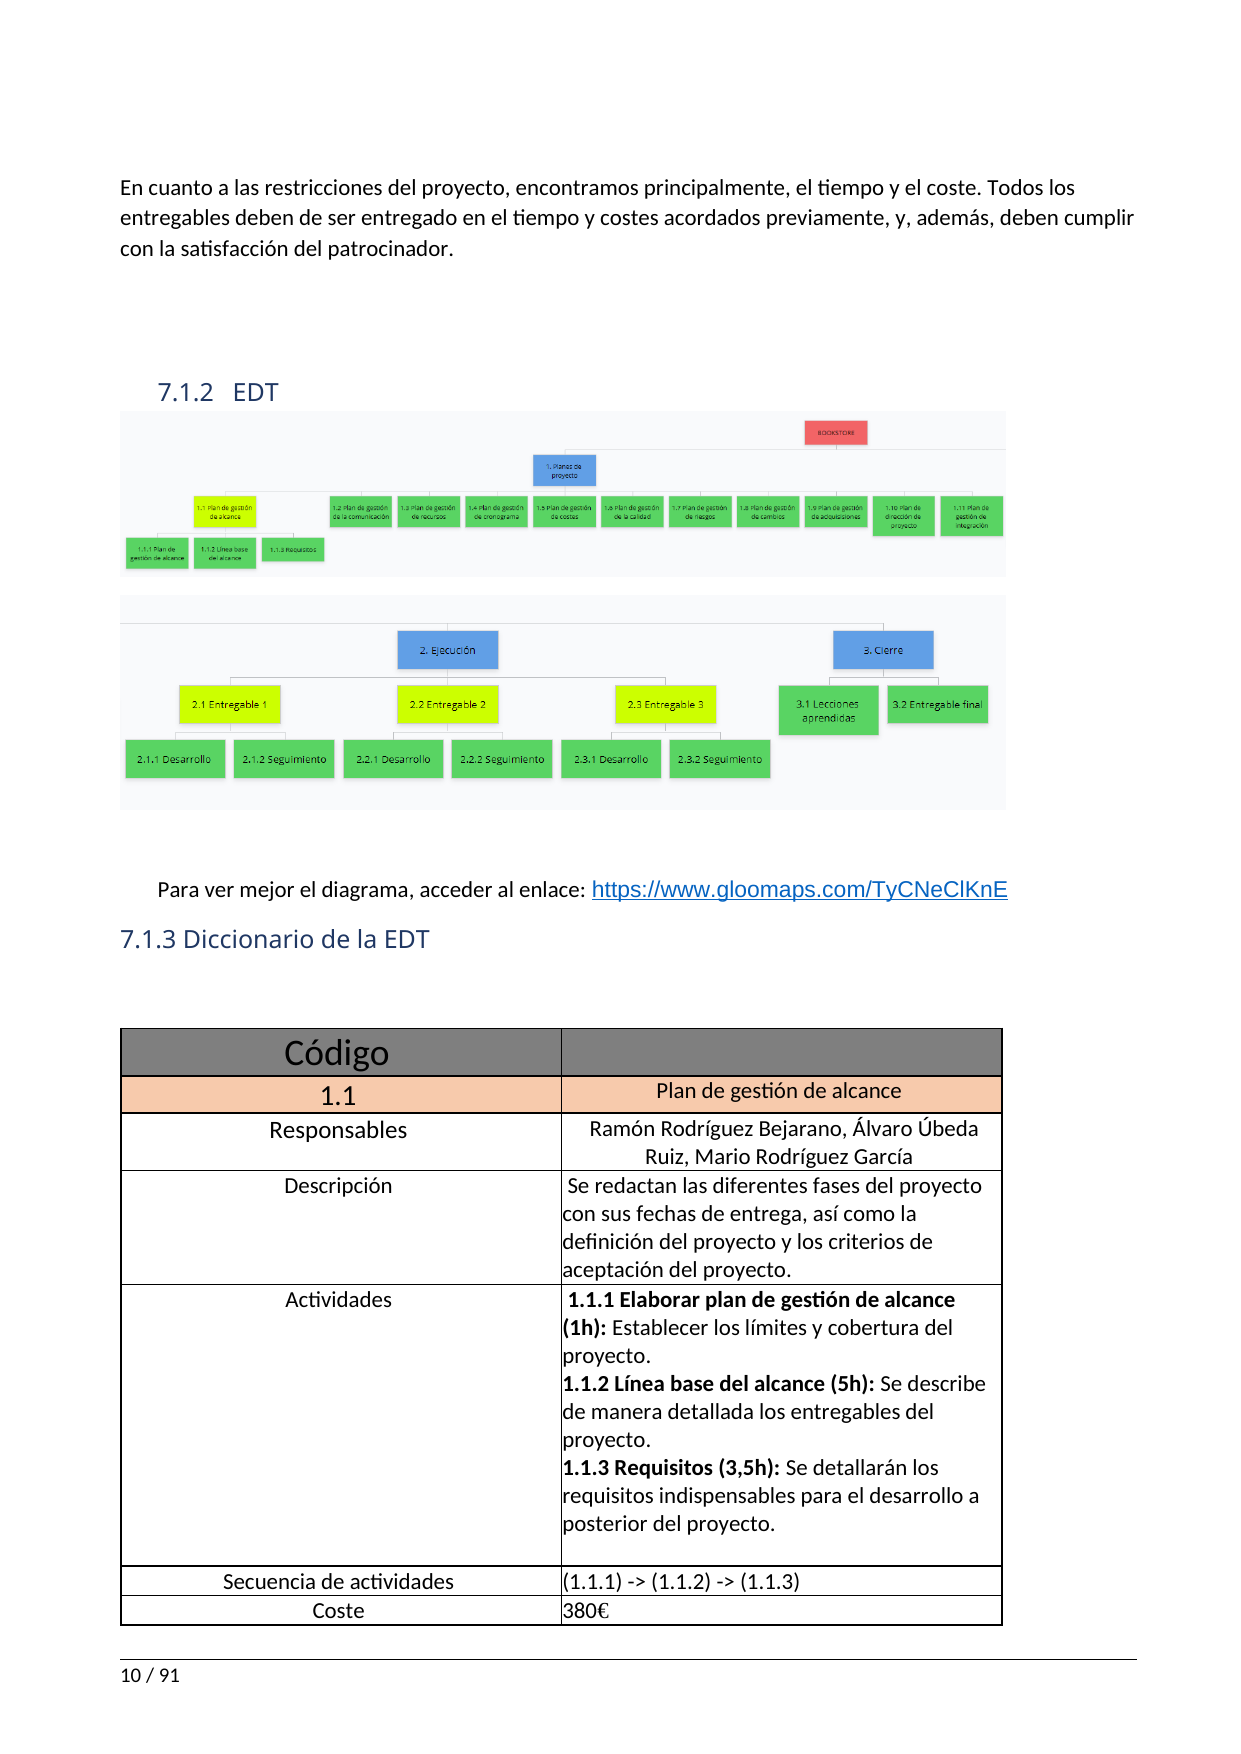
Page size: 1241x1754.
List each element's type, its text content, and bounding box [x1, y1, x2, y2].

table_cell Responsables [122, 1114, 561, 1170]
table_cell 1.1 [122, 1077, 561, 1112]
picture [120, 411, 1006, 577]
picture [120, 595, 1006, 810]
text Para ver mejor el diagrama, acceder al enlace: https://www.gloomaps.com/TyCNeClKnE [157, 875, 1137, 903]
table_cell Ramón Rodríguez Bejarano, Álvaro Úbeda Ruiz, Mario Rodríguez García [562, 1114, 1001, 1170]
table_cell Coste [122, 1596, 561, 1624]
table_header Código [122, 1029, 561, 1075]
table_header [562, 1029, 1001, 1075]
table_cell Secuencia de actividades [122, 1567, 561, 1595]
table_cell (1.1.1) -> (1.1.2) -> (1.1.3) [562, 1567, 1001, 1595]
subtitle EDT [157, 374, 1137, 408]
table_cell Descripción [122, 1171, 561, 1283]
subtitle 7.1.3 Diccionario de la EDT [120, 922, 1137, 956]
text En cuanto a las restricciones del proyecto, encontramos principalmente, el tiempo y el coste. Todos los entregables deben de ser entregado en el tiempo y costes acordados previamente, y, además, deben cumplir con la satisfacción del patrocinador. [120, 173, 1137, 262]
table_cell Se redactan las diferentes fases del proyecto con sus fechas de entrega, así como la definición del proyecto y los criterios de aceptación del proyecto. [562, 1171, 1001, 1283]
table_cell 1.1.1 Elaborar plan de gestión de alcance (1h): Establecer los límites y cobertura del proyecto. 1.1.2 Línea base del alcance (5h): Se describe de manera detallada los entregables del proyecto. 1.1.3 Requisitos (3,5h): Se detallarán los requisitos indispensables para el desarrollo a posterior del proyecto. [562, 1285, 1001, 1565]
table_cell 380€ [562, 1596, 1001, 1624]
table_cell Actividades [122, 1285, 561, 1565]
table_cell Plan de gestión de alcance [562, 1077, 1001, 1112]
